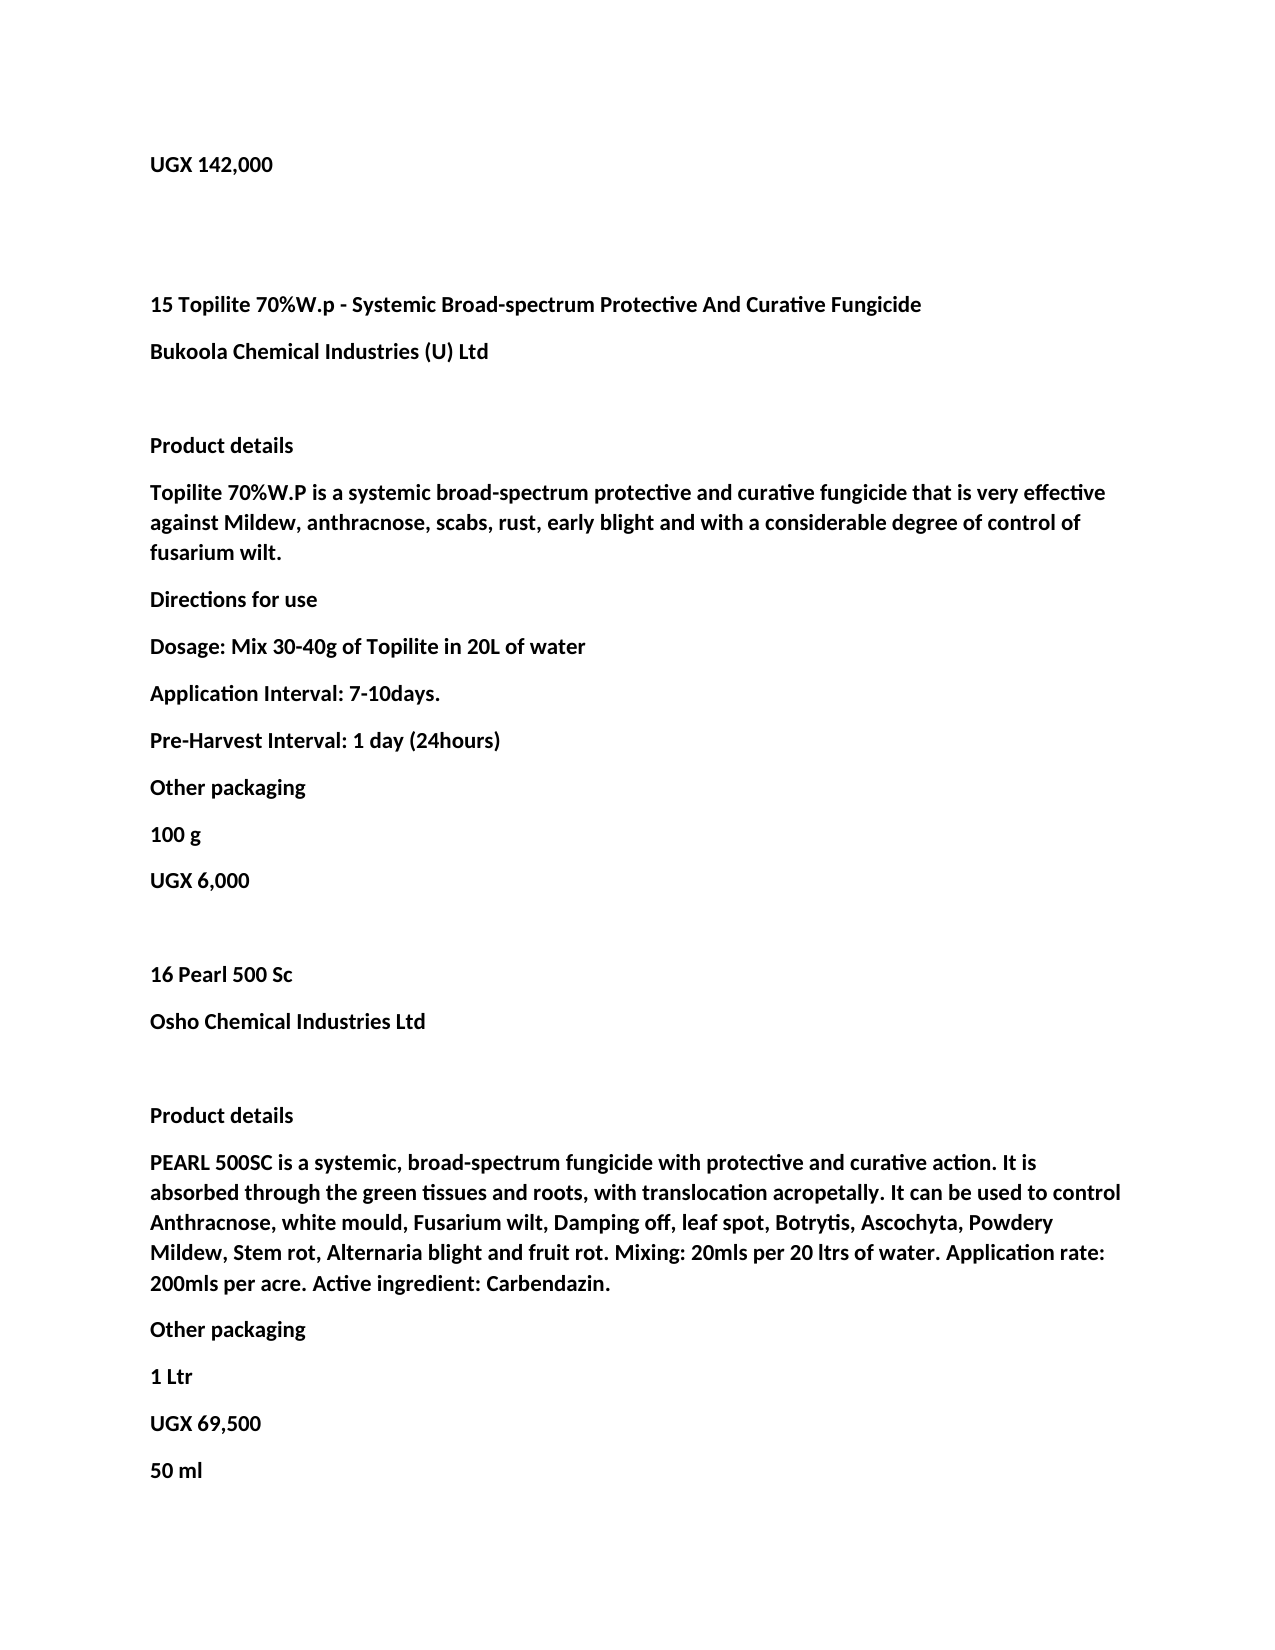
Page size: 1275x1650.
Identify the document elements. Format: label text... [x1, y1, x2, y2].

text Application Interval: 7-10days. [150, 679, 1125, 707]
text Osho Chemical Industries Ltd [150, 1007, 1125, 1035]
text Product details [150, 1101, 1125, 1129]
text UGX 69,500 [150, 1409, 1125, 1437]
text 50 ml [150, 1456, 1125, 1484]
text PEARL 500SC is a systemic, broad-spectrum fungicide with protective and curative action. It is absorbed through the green tissues and roots, with translocation acropetally. It can be used to control Anthracnose, white mould, Fusarium wilt, Damping off, leaf spot, Botrytis, Ascochyta, Powdery Mildew, Stem rot, Alternaria blight and fruit rot. Mixing: 20mls per 20 ltrs of water. Application rate: 200mls per acre. Active ingredient: Carbendazin. [150, 1148, 1125, 1297]
text UGX 142,000 [150, 150, 1125, 178]
text 16 Pearl 500 Sc [150, 960, 1125, 988]
text Product details [150, 431, 1125, 459]
text 100 g [150, 820, 1125, 848]
text Other packaging [150, 773, 1125, 801]
text Pre-Harvest Interval: 1 day (24hours) [150, 726, 1125, 754]
text Topilite 70%W.P is a systemic broad-spectrum protective and curative fungicide that is very effective against Mildew, anthracnose, scabs, rust, early blight and with a considerable degree of control of fusarium wilt. [150, 478, 1125, 567]
text 15 Topilite 70%W.p - Systemic Broad-spectrum Protective And Curative Fungicide [150, 291, 1125, 319]
text UGX 6,000 [150, 867, 1125, 895]
text Directions for use [150, 585, 1125, 613]
text Other packaging [150, 1316, 1125, 1344]
text Dosage: Mix 30-40g of Topilite in 20L of water [150, 632, 1125, 660]
text Bukoola Chemical Industries (U) Ltd [150, 337, 1125, 366]
text 1 Ltr [150, 1362, 1125, 1391]
